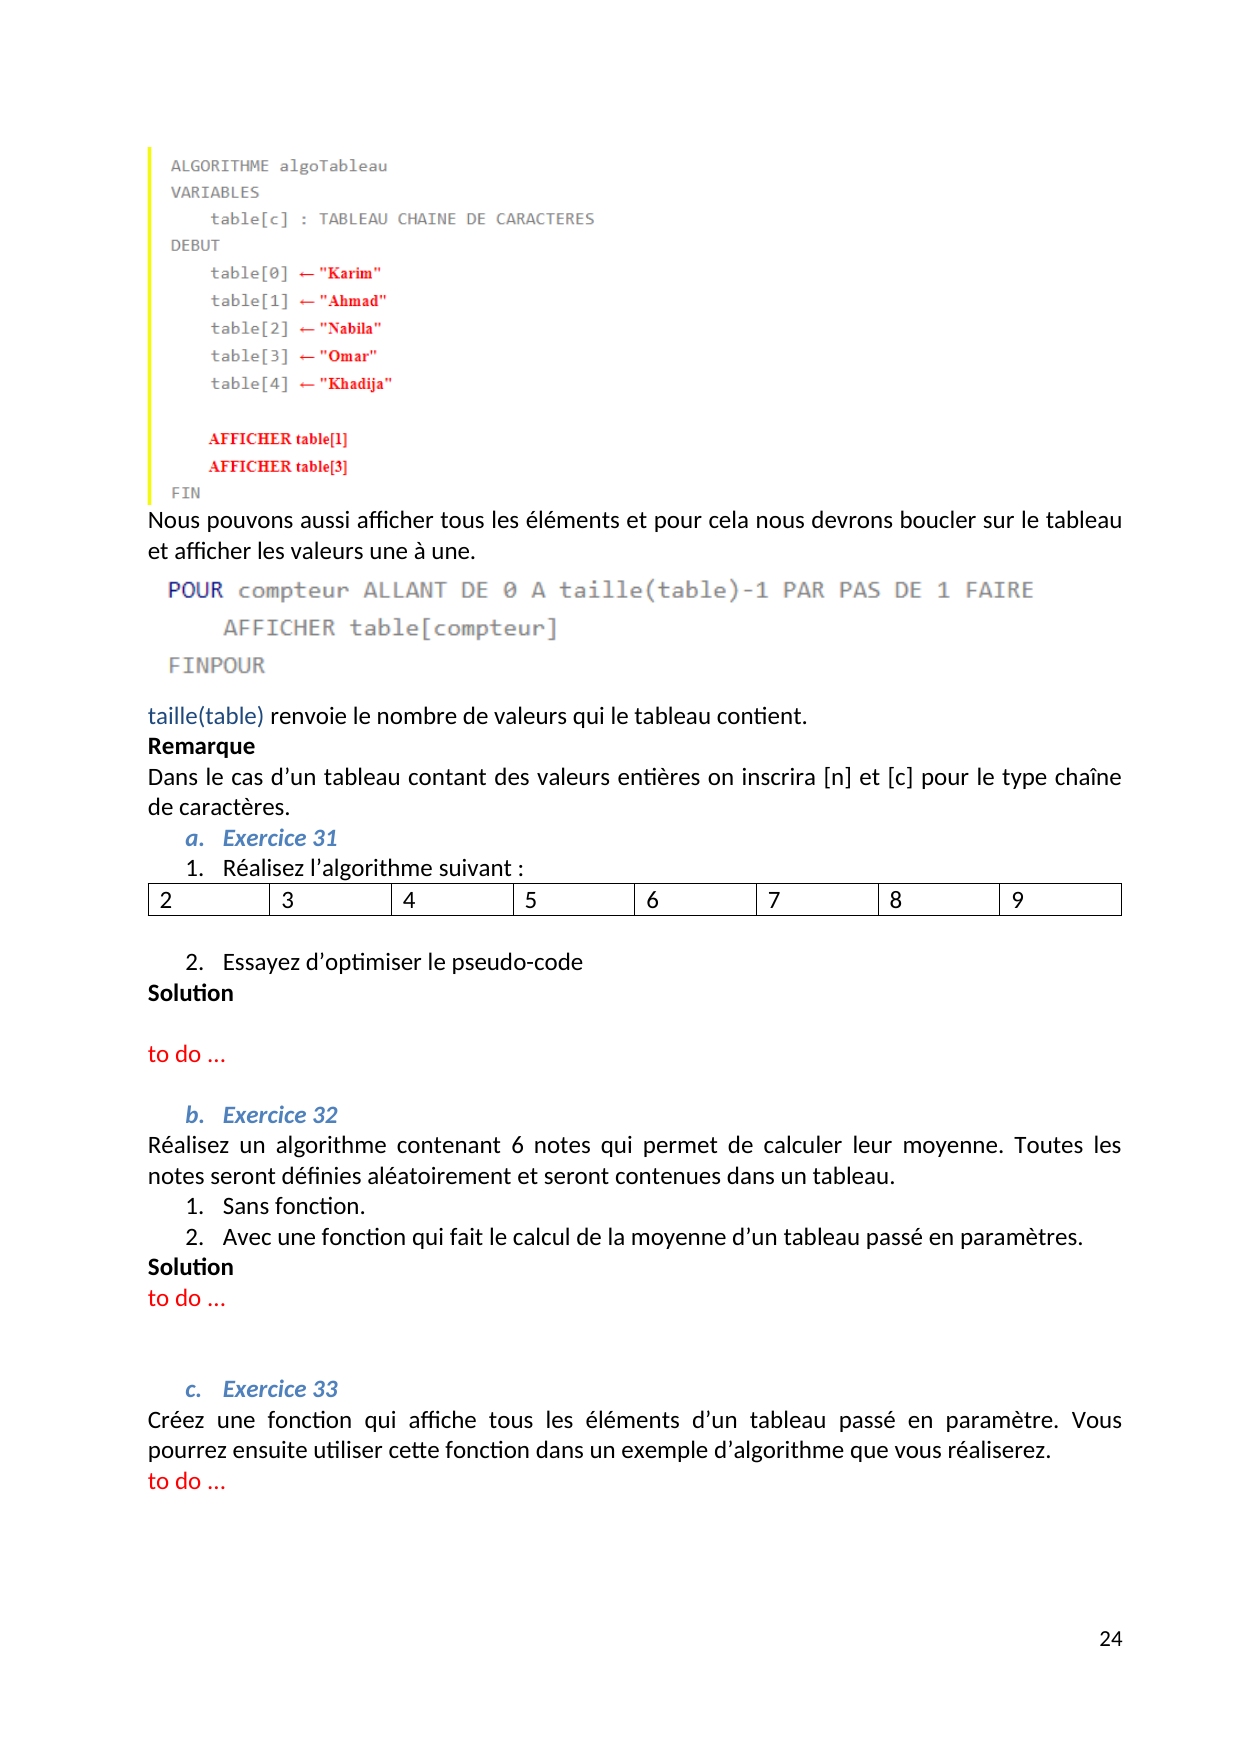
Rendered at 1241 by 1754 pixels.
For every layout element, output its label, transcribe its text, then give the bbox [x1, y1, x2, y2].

table_header 3 [270, 884, 391, 915]
text Dans le cas d’un tableau contant des valeurs entières on inscrira [n] et [c] pour le type chaîne de caractères. [148, 761, 1122, 822]
text Solution [148, 977, 1122, 1007]
list Essayez d’optimiser le pseudo-code [185, 946, 1122, 977]
picture [147, 147, 660, 505]
text to do ... [148, 1282, 1122, 1312]
picture [147, 565, 1060, 700]
table_header 2 [149, 884, 269, 915]
text Remarque [148, 731, 1122, 761]
text Nous pouvons aussi afficher tous les éléments et pour cela nous devrons boucler sur le tableau et afficher les valeurs une à une. [148, 504, 1122, 566]
list Sans fonction. [185, 1190, 1122, 1221]
text to do ... [148, 1038, 1122, 1068]
table_header 5 [514, 884, 634, 915]
table_header 8 [879, 884, 999, 915]
text Réalisez un algorithme contenant 6 notes qui permet de calculer leur moyenne. Toutes les notes seront définies aléatoirement et seront contenues dans un tableau. [148, 1129, 1122, 1190]
text Créez une fonction qui affiche tous les éléments d’un tableau passé en paramètre. Vous pourrez ensuite utiliser cette fonction dans un exemple d’algorithme que vous réaliserez. [148, 1404, 1122, 1465]
subtitle Exercice 33 [185, 1373, 1122, 1404]
table_header 9 [1000, 884, 1121, 915]
list Avec une fonction qui fait le calcul de la moyenne d’un tableau passé en paramètres. [185, 1221, 1122, 1251]
text taille(table) renvoie le nombre de valeurs qui le tableau contient. [148, 700, 1122, 731]
text Solution [148, 1251, 1122, 1282]
table_header 6 [635, 884, 756, 915]
table_header 7 [757, 884, 878, 915]
text to do ... [148, 1465, 1122, 1496]
list Réalisez l’algorithme suivant : [185, 853, 1122, 883]
subtitle Exercice 32 [185, 1099, 1122, 1129]
table_header 4 [392, 884, 513, 915]
subtitle Exercice 31 [185, 822, 1122, 853]
